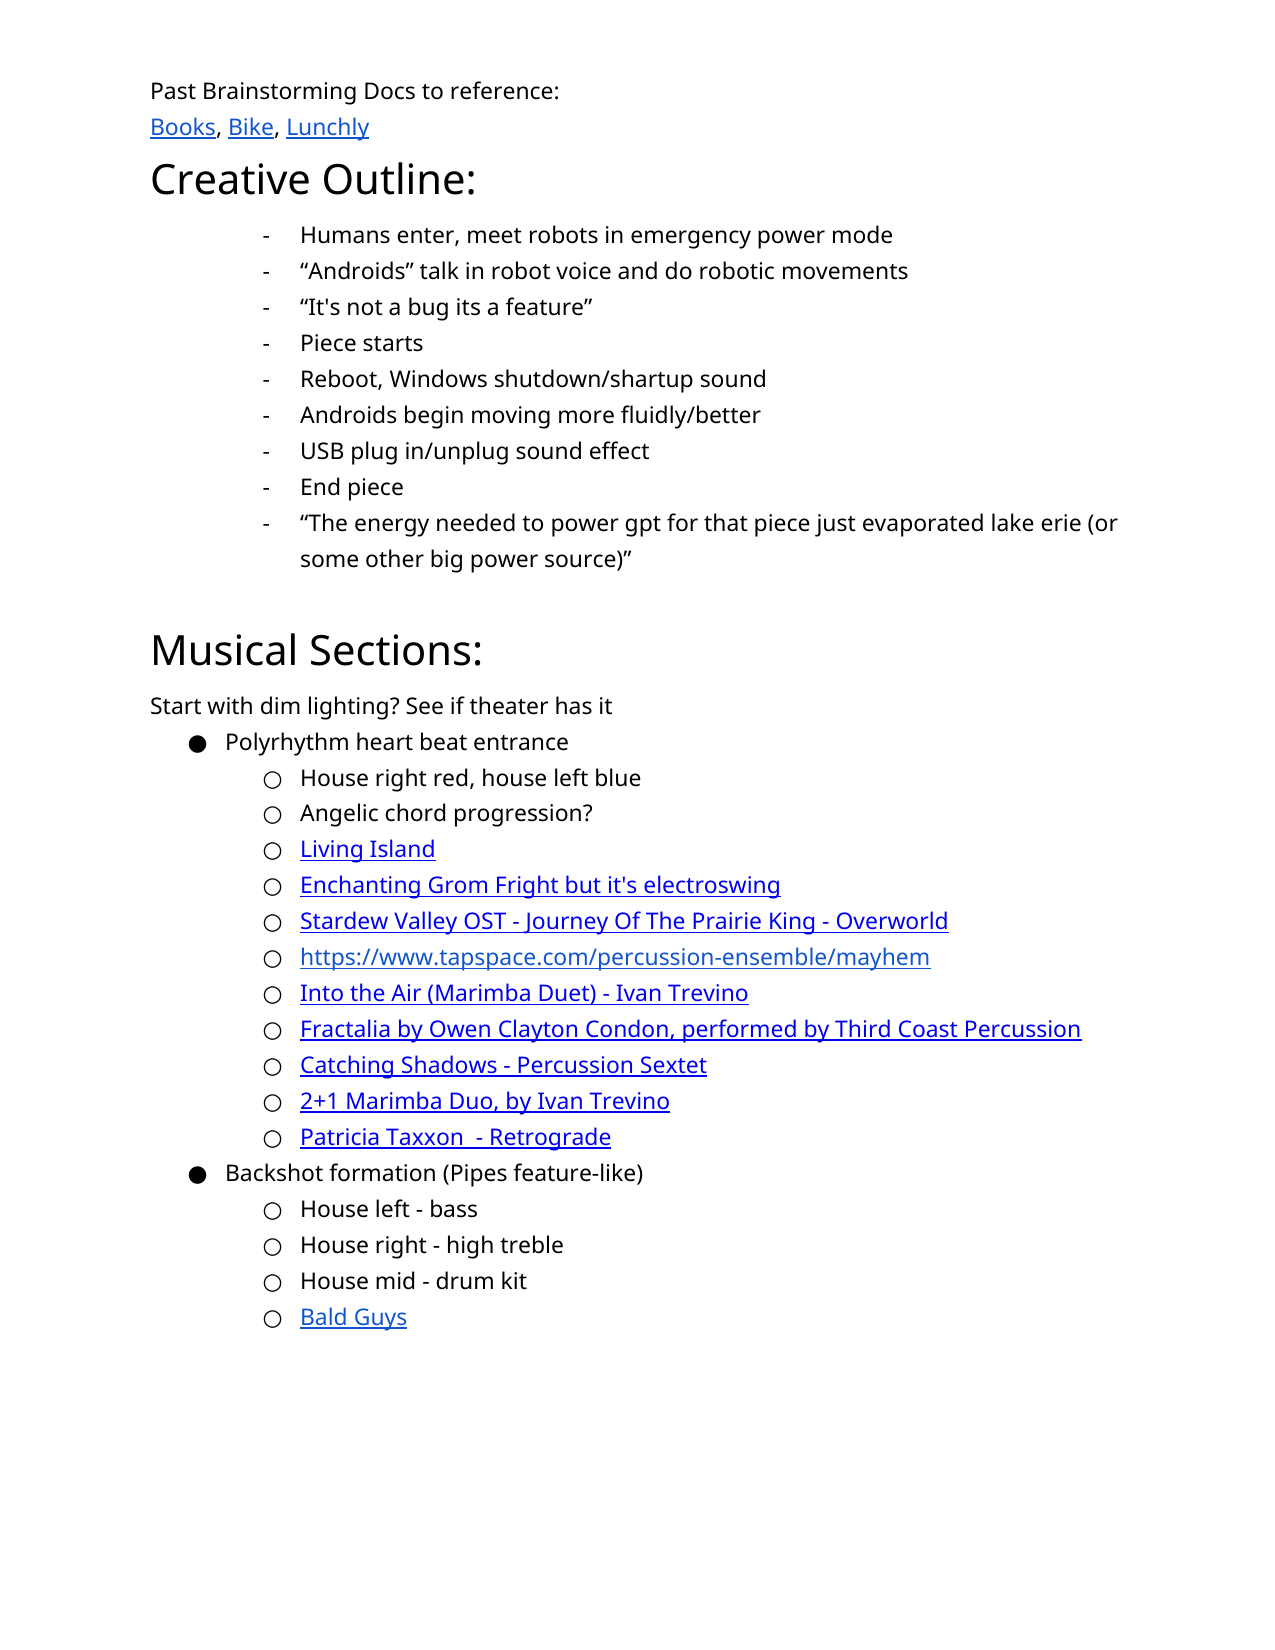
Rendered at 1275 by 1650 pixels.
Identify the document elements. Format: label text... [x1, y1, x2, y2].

list USB plug in/unplug sound effect [262, 435, 1125, 466]
list Humans enter, meet robots in emergency power mode [262, 219, 1125, 251]
list Catching Shadows - Percussion Sextet [262, 1049, 1125, 1080]
list Angelic chord progression? [262, 797, 1125, 829]
list Piece starts [262, 327, 1125, 358]
list “Androids” talk in robot voice and do robotic movements [262, 255, 1125, 286]
list Into the Air (Marimba Duet) - Ivan Trevino [262, 977, 1125, 1008]
list House right red, house left blue [262, 761, 1125, 793]
list House mid - drum kit [262, 1264, 1125, 1296]
list Androids begin moving more fluidly/better [262, 399, 1125, 430]
list Reboot, Windows shutdown/shartup sound [262, 363, 1125, 394]
list “It's not a bug its a feature” [262, 291, 1125, 322]
list Enchanting Grom Fright but it's electroswing [262, 869, 1125, 901]
list Bald Guys [262, 1301, 1125, 1332]
subtitle Musical Sections: [150, 620, 1125, 677]
list https://www.tapspace.com/percussion-ensemble/mayhem [262, 941, 1125, 972]
list Fractalia by Owen Clayton Condon, performed by Third Coast Percussion [262, 1013, 1125, 1044]
list Living Island [262, 833, 1125, 864]
list Stardew Valley OST - Journey Of The Prairie King - Overworld [262, 905, 1125, 936]
list Polyrhythm heart beat entrance [187, 726, 1125, 757]
subtitle Creative Outline: [150, 150, 1125, 207]
list 2+1 Marimba Duo, by Ivan Trevino [262, 1085, 1125, 1116]
list “The energy needed to power gpt for that piece just evaporated lake erie (or some other big power source)” [262, 507, 1125, 574]
list House right - high treble [262, 1229, 1125, 1260]
text Start with dim lighting? See if theater has it [150, 689, 1125, 721]
list Patricia Taxxon - Retrograde [262, 1121, 1125, 1152]
list Backshot formation (Pipes feature-like) [187, 1157, 1125, 1188]
list End piece [262, 471, 1125, 502]
list House left - bass [262, 1193, 1125, 1224]
